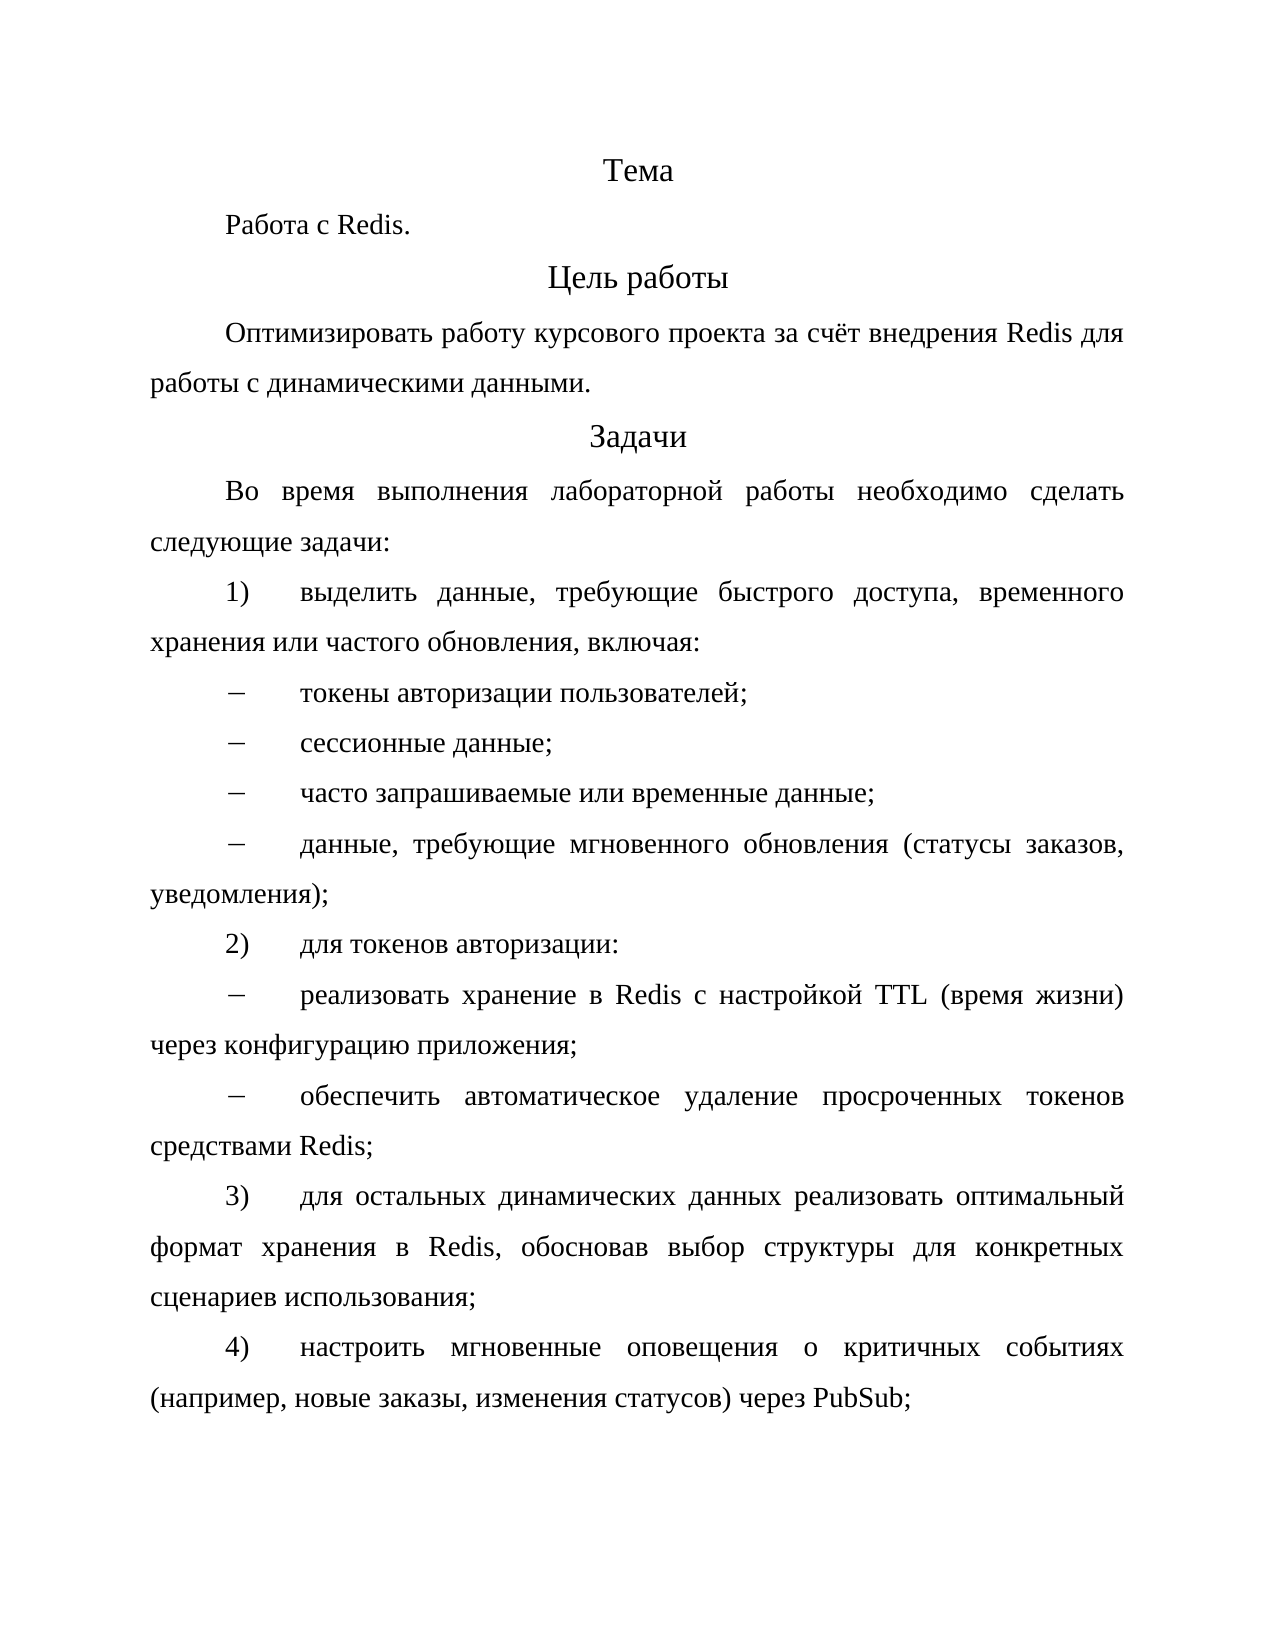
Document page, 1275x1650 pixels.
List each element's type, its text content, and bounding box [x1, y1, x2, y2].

text Во время выполнения лабораторной работы необходимо сделать следующие задачи: [150, 473, 1125, 557]
list часто запрашиваемые или временные данные; [150, 776, 1125, 809]
list токены авторизации пользователей; [150, 675, 1125, 708]
list выделить данные, требующие быстрого доступа, временного хранения или частого обновления, включая: [150, 574, 1125, 658]
list реализовать хранение в Redis с настройкой TTL (время жизни) через конфигурацию приложения; [150, 977, 1125, 1061]
text Тема [150, 150, 1125, 188]
list сессионные данные; [150, 725, 1125, 759]
list обеспечить автоматическое удаление просроченных токенов средствами Redis; [150, 1078, 1125, 1162]
text Цель работы [150, 258, 1125, 296]
list данные, требующие мгновенного обновления (статусы заказов, уведомления); [150, 826, 1125, 910]
text Задачи [150, 416, 1125, 454]
list для остальных динамических данных реализовать оптимальный формат хранения в Redis, обосновав выбор структуры для конкретных сценариев использования; [150, 1178, 1125, 1313]
text Оптимизировать работу курсового проекта за счёт внедрения Redis для работы с динамическими данными. [150, 315, 1125, 399]
text Работа с Redis. [150, 207, 1125, 241]
list настроить мгновенные оповещения о критичных событиях (например, новые заказы, изменения статусов) через PubSub; [150, 1329, 1125, 1413]
list для токенов авторизации: [150, 927, 1125, 960]
